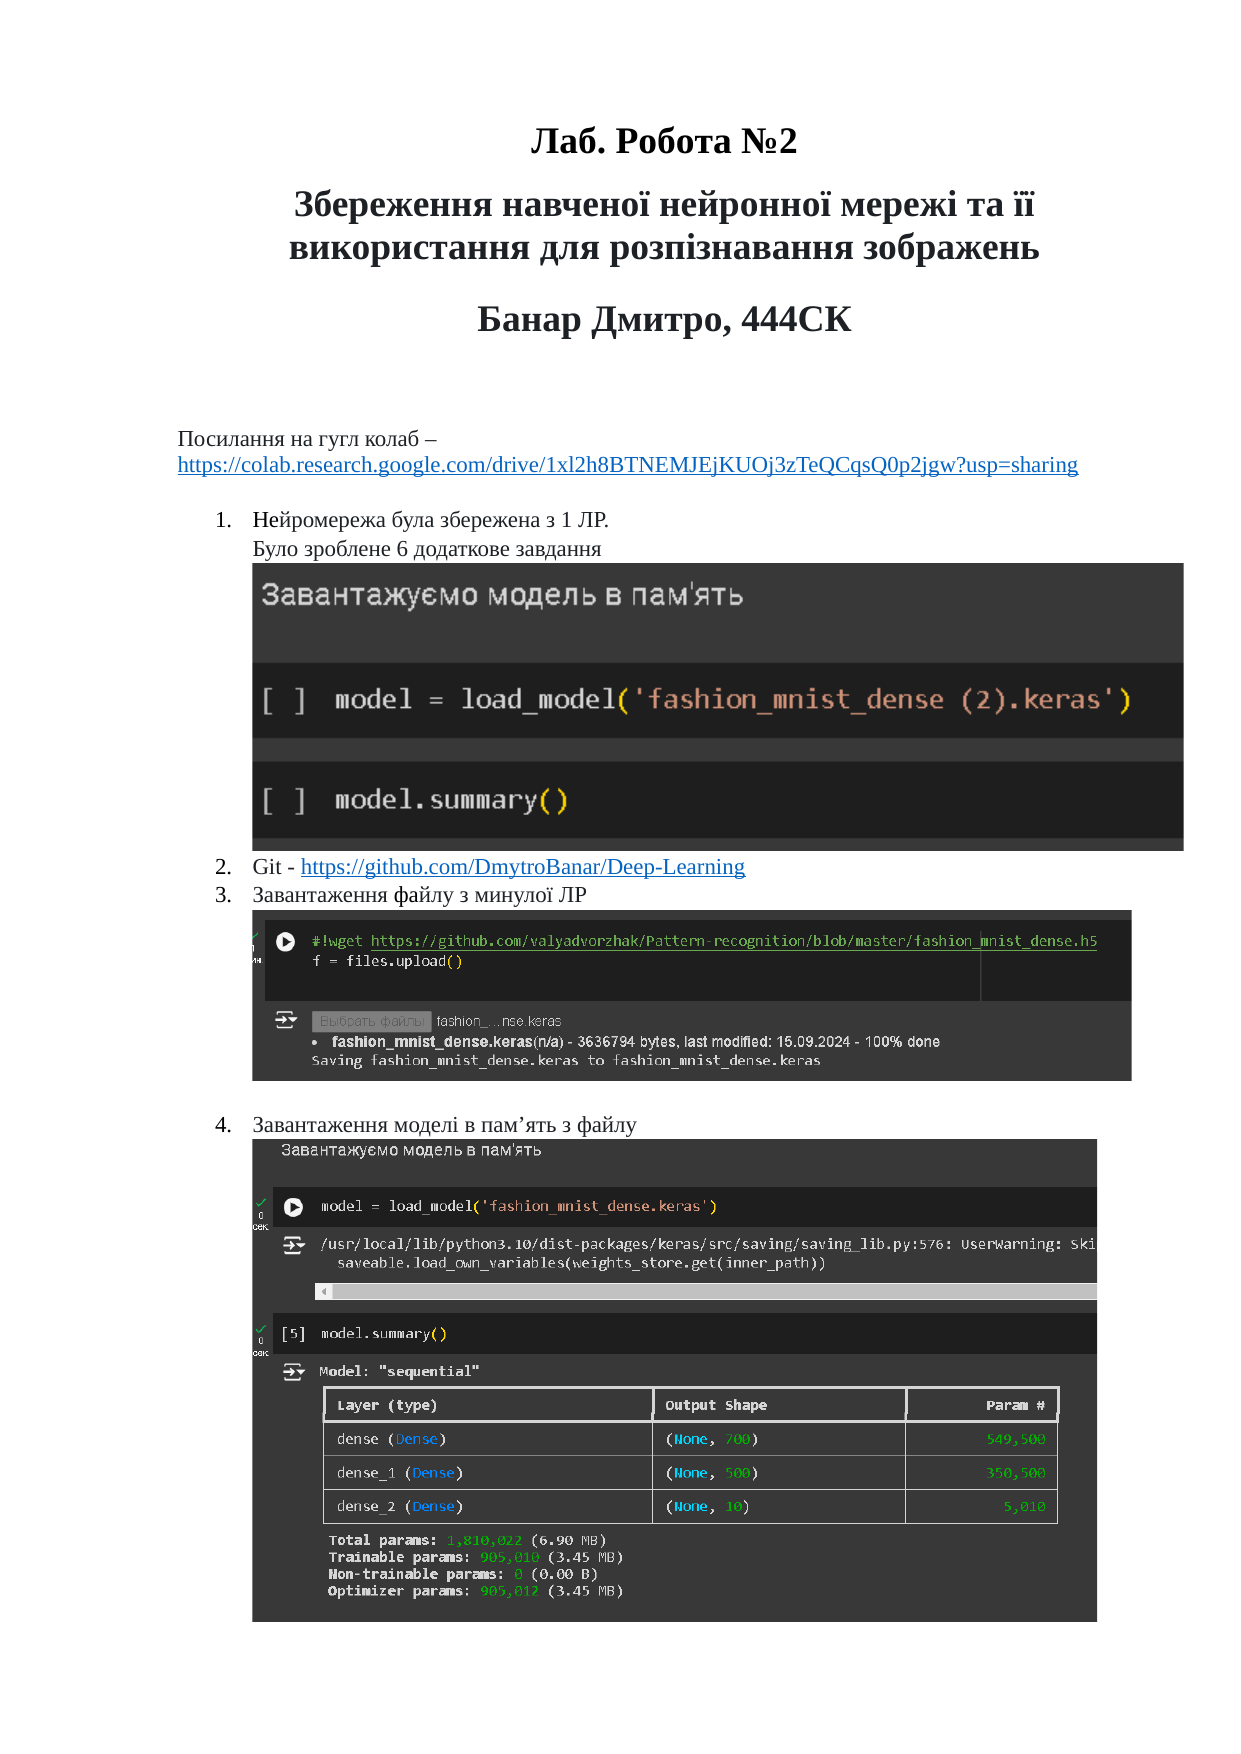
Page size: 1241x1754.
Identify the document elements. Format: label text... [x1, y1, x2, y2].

picture [252, 1139, 1098, 1622]
list Було зроблене 6 додаткове завдання [252, 535, 1152, 561]
text Збереження навченої нейронної мережі та її використання для розпізнавання зображень [177, 181, 1152, 268]
list Нейромережа була збережена з 1 ЛР. [215, 506, 1152, 533]
text Лаб. Робота №2 [177, 118, 1152, 161]
picture [252, 563, 1184, 851]
picture [252, 910, 1132, 1081]
text Посилання на гугл колаб – https://colab.research.google.com/drive/1xl2h8BTNEMJEjKUOj3zTeQCqsQ0p2jgw?usp=sharing [177, 424, 1152, 477]
text Банар Дмитро, 444СК [177, 297, 1152, 340]
list Git - https://github.com/DmytroBanar/Deep-Learning [215, 853, 1152, 879]
list Завантаження файлу з минулої ЛР [215, 881, 1152, 908]
